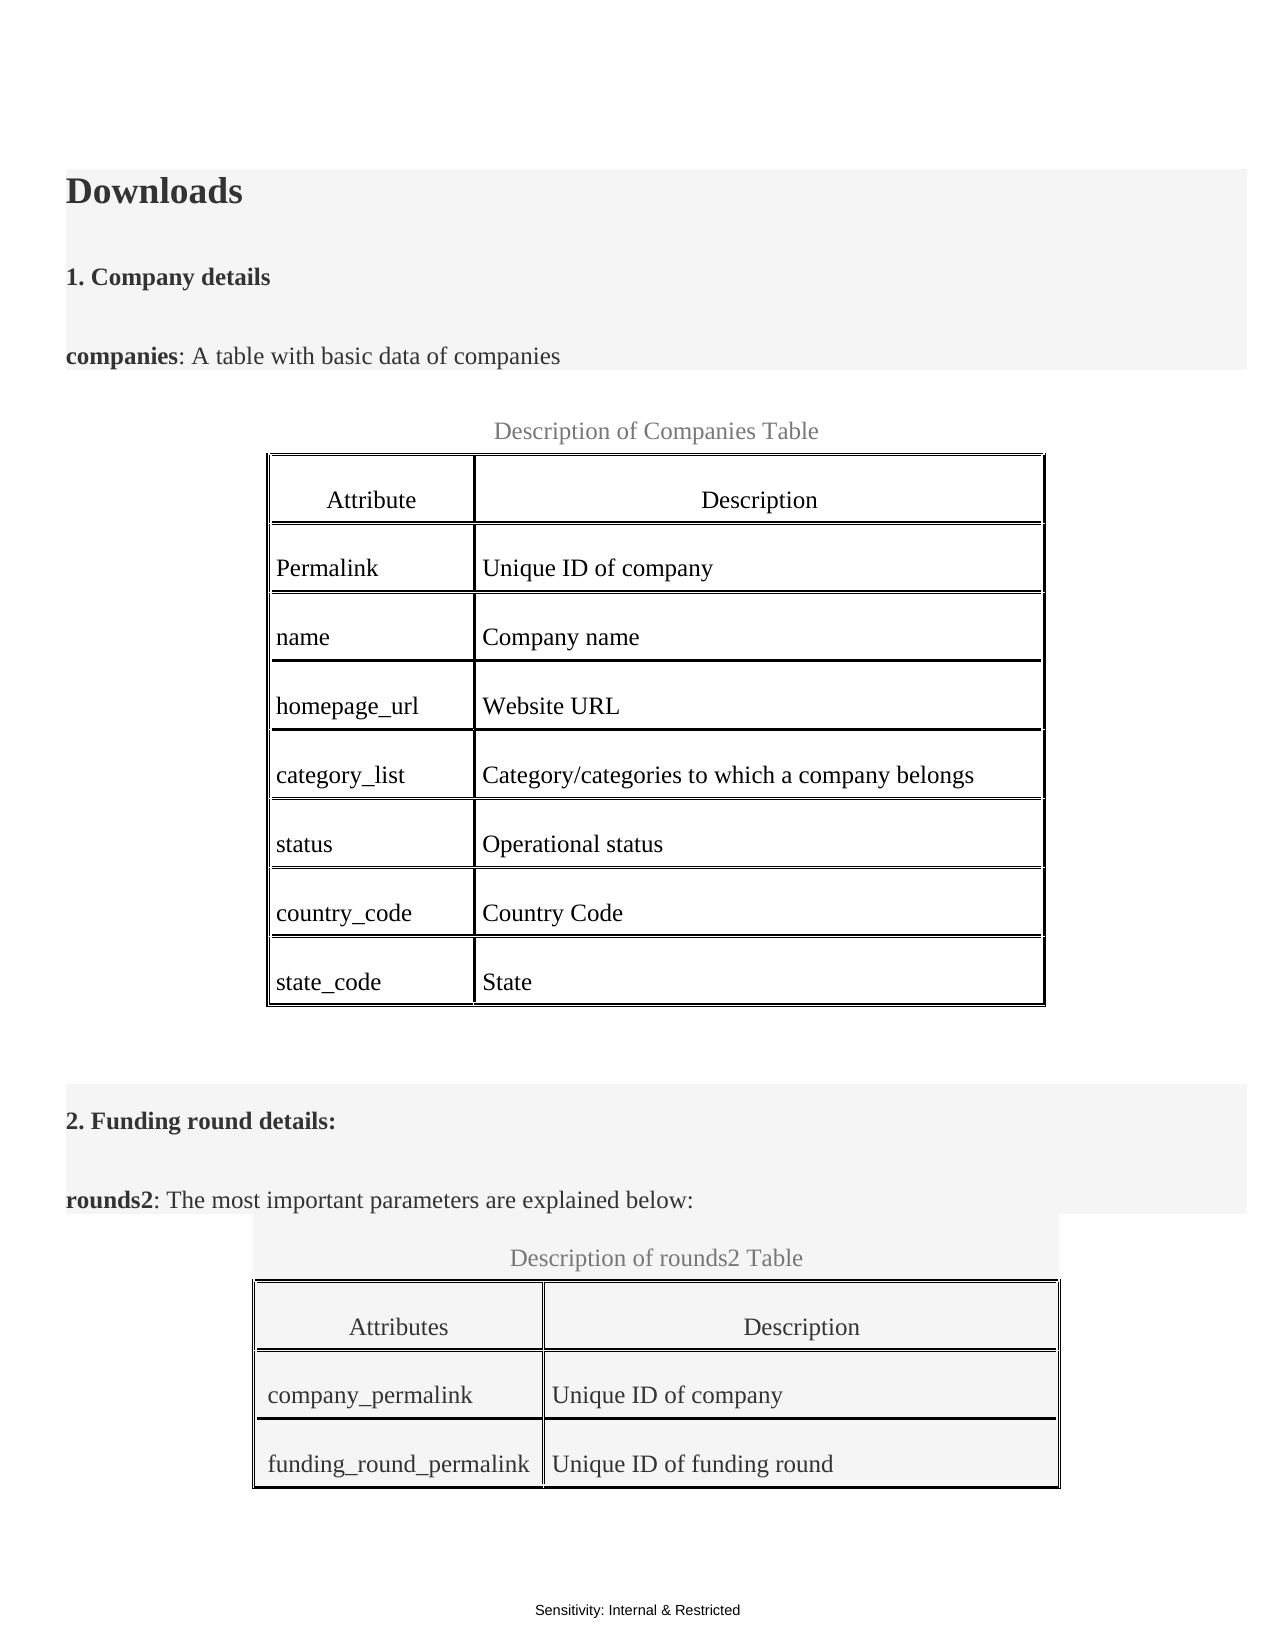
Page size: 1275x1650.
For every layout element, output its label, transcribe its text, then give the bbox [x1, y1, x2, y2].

text Downloads [66, 169, 1247, 212]
table_cell Operational status [474, 797, 1044, 866]
text companies: A table with basic data of companies [66, 320, 1247, 370]
table_cell Unique ID of company [476, 521, 1044, 590]
text rounds2: The most important parameters are explained below: [66, 1164, 1247, 1214]
table_cell category_list [268, 728, 473, 797]
table_cell state_code [270, 934, 474, 1003]
table_cell status [268, 797, 474, 866]
table_cell Unique ID of company [545, 1348, 1058, 1417]
table_cell Attribute [270, 454, 473, 521]
table_cell homepage_url [270, 659, 473, 728]
table_cell name [270, 590, 473, 659]
text 1. Company details [66, 241, 1247, 291]
text 2. Funding round details: [66, 1084, 1247, 1134]
table_cell Unique ID of funding round [544, 1417, 1058, 1486]
table_cell Company name [476, 590, 1044, 659]
table_cell State [474, 934, 1044, 1003]
table_cell company_permalink [255, 1348, 542, 1417]
table_cell Description [476, 453, 1044, 521]
table_cell Website URL [476, 659, 1043, 728]
table_cell country_code [268, 866, 474, 934]
table_cell Description [545, 1279, 1059, 1348]
table_cell Permalink [270, 521, 473, 590]
table_header Description of rounds2 Table [253, 1214, 1059, 1279]
table_header Description of Companies Table [268, 387, 1044, 452]
table_cell Category/categories to which a company belongs [476, 728, 1044, 797]
table_cell Attributes [253, 1279, 542, 1348]
table_cell Country Code [474, 866, 1044, 934]
table_cell funding_round_permalink [255, 1417, 544, 1486]
